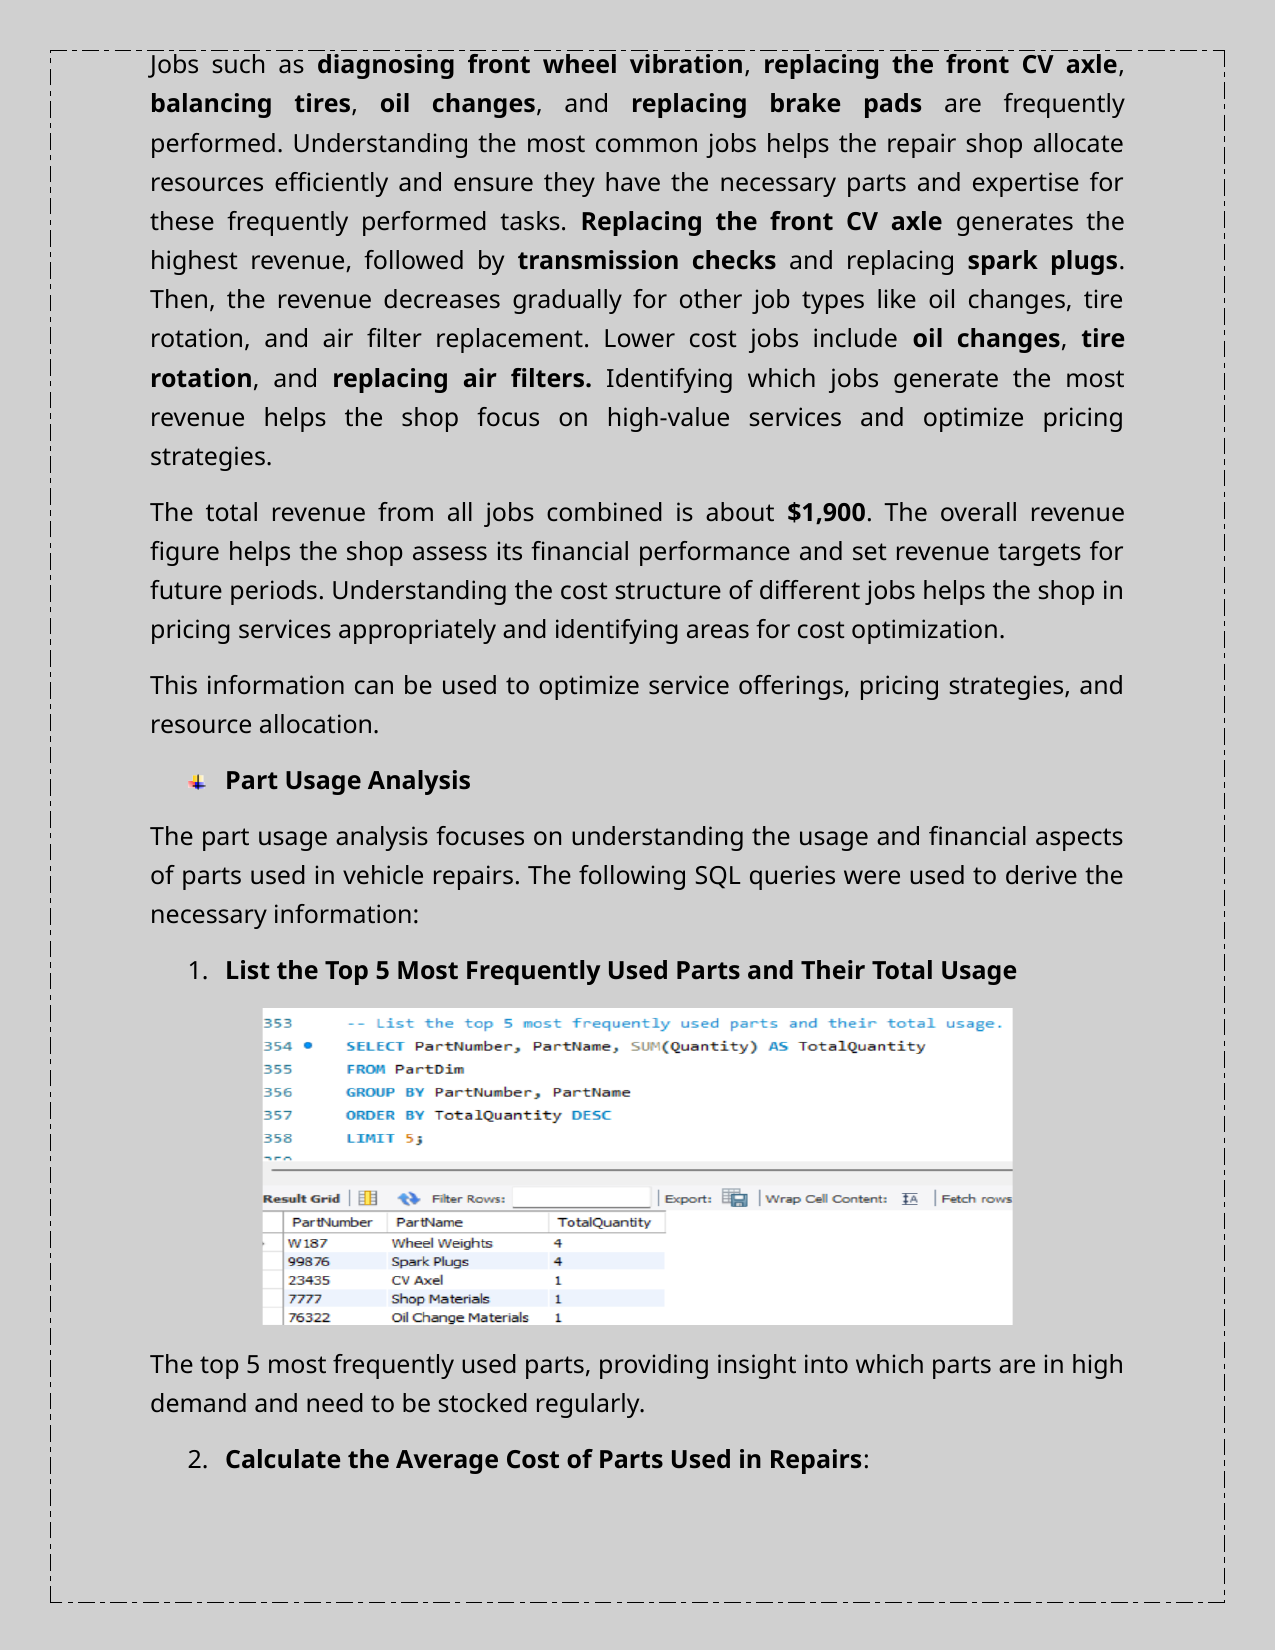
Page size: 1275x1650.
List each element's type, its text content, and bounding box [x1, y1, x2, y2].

text This information can be used to optimize service offerings, pricing strategies, and resource allocation. [150, 668, 1125, 741]
picture [188, 773, 206, 790]
list Calculate the Average Cost of Parts Used in Repairs: [187, 1441, 1125, 1475]
picture [262, 1008, 1013, 1325]
text The part usage analysis focuses on understanding the usage and financial aspects of parts used in vehicle repairs. The following SQL queries were used to derive the necessary information: [150, 818, 1125, 931]
text Jobs such as diagnosing front wheel vibration, replacing the front CV axle, balancing tires, oil changes, and replacing brake pads are frequently performed. Understanding the most common jobs helps the repair shop allocate resources efficiently and ensure they have the necessary parts and expertise for these frequently performed tasks. Replacing the front CV axle generates the highest revenue, followed by transmission checks and replacing spark plugs. Then, the revenue decreases gradually for other job types like oil changes, tire rotation, and air filter replacement. Lower cost jobs include oil changes, tire rotation, and replacing air filters. Identifying which jobs generate the most revenue helps the shop focus on high-value services and optimize pricing strategies. [150, 47, 1125, 473]
list Part Usage Analysis [187, 763, 1125, 797]
list List the Top 5 Most Frequently Used Parts and Their Total Usage [187, 953, 1125, 987]
text The top 5 most frequently used parts, providing insight into which parts are in high demand and need to be stocked regularly. [150, 1346, 1125, 1419]
text The total revenue from all jobs combined is about $1,900. The overall revenue figure helps the shop assess its financial performance and set revenue targets for future periods. Understanding the cost structure of different jobs helps the shop in pricing services appropriately and identifying areas for cost optimization. [150, 494, 1125, 646]
